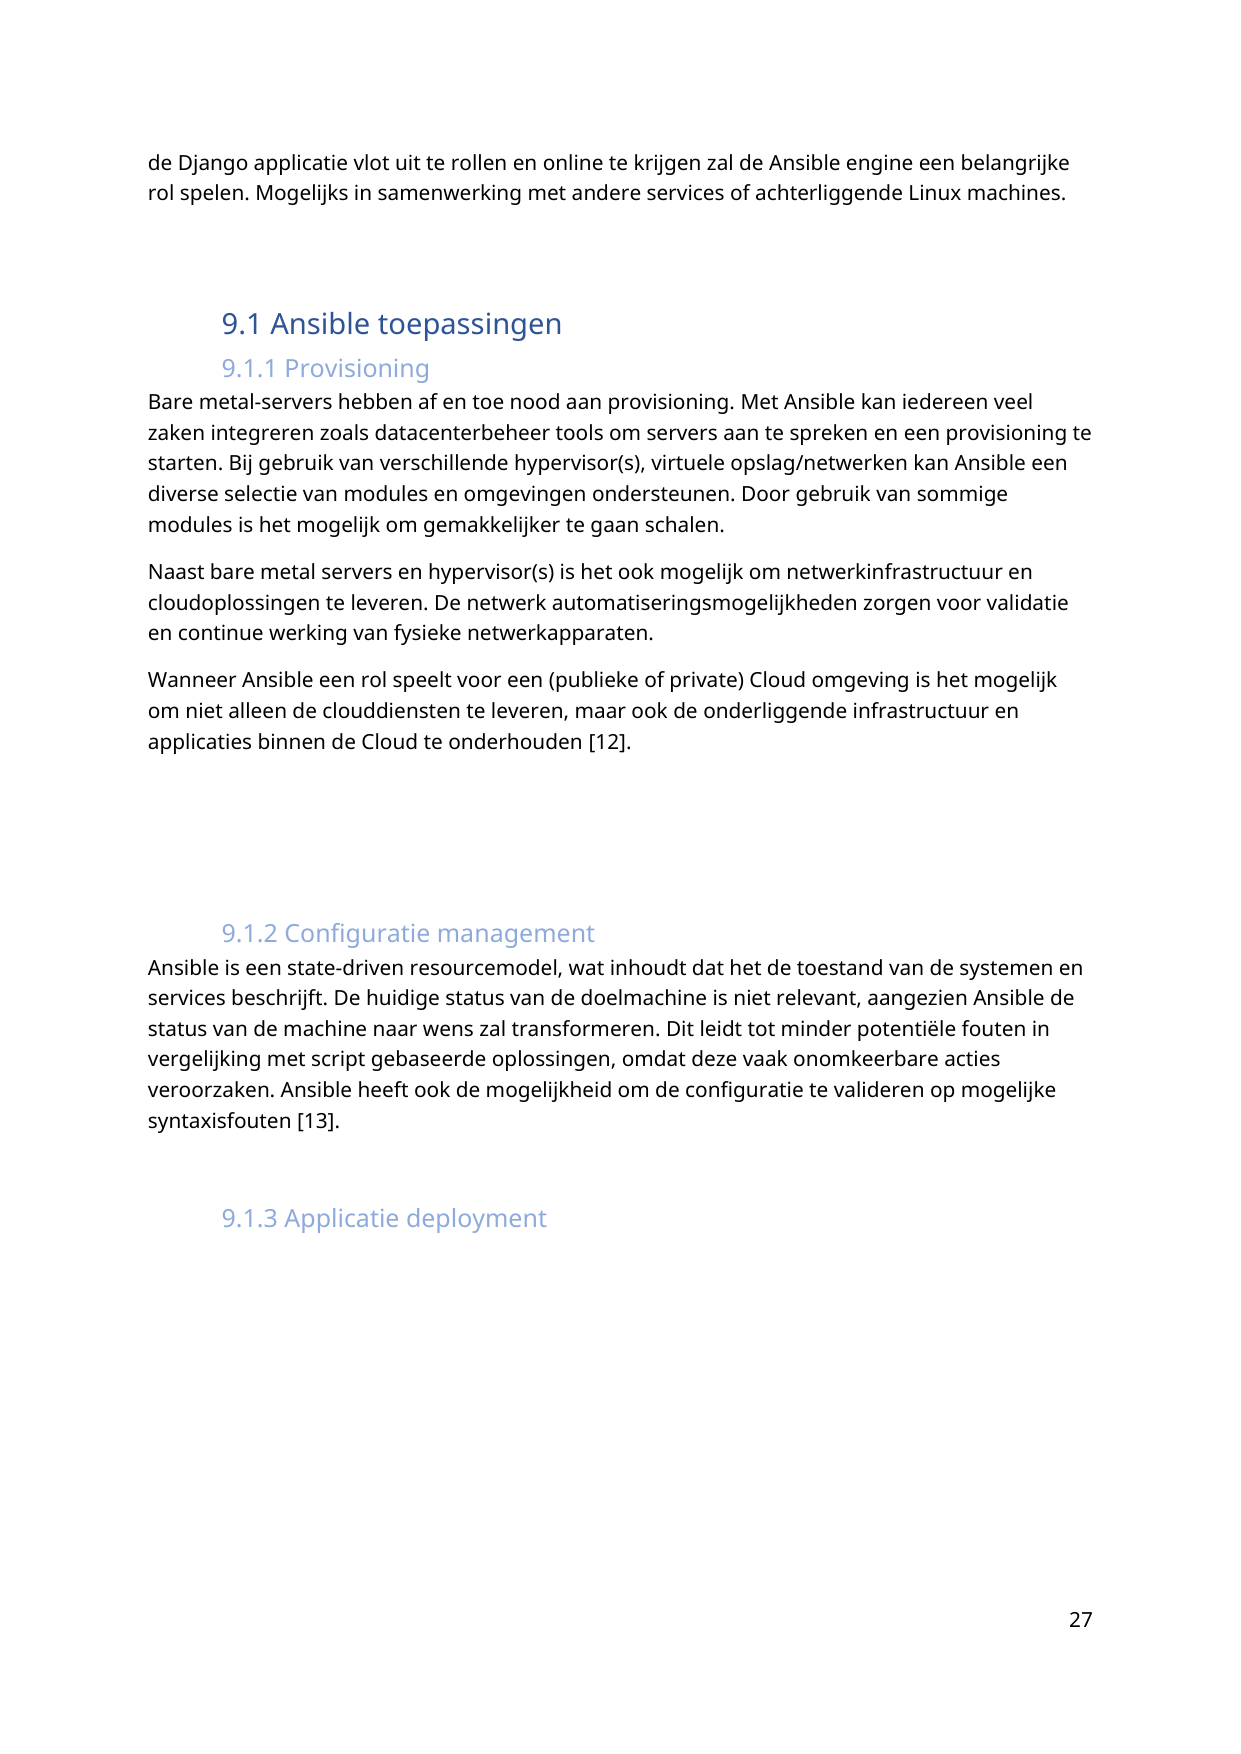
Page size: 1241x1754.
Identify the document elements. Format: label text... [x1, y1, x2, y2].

text Bare metal-servers hebben af en toe nood aan provisioning. Met Ansible kan iedereen veel zaken integreren zoals datacenterbeheer tools om servers aan te spreken en een provisioning te starten. Bij gebruik van verschillende hypervisor(s), virtuele opslag/netwerken kan Ansible een diverse selectie van modules en omgevingen ondersteunen. Door gebruik van sommige modules is het mogelijk om gemakkelijker te gaan schalen. [148, 387, 1093, 538]
subtitle 9.1 Ansible toepassingen [148, 303, 1093, 343]
text Ansible is een state-driven resourcemodel, wat inhoudt dat het de toestand van de systemen en services beschrijft. De huidige status van de doelmachine is niet relevant, aangezien Ansible de status van de machine naar wens zal transformeren. Dit leidt tot minder potentiële fouten in vergelijking met script gebaseerde oplossingen, omdat deze vaak onomkeerbare acties veroorzaken. Ansible heeft ook de mogelijkheid om de configuratie te valideren op mogelijke syntaxisfouten. [148, 953, 1093, 1134]
text Naast bare metal servers en hypervisor(s) is het ook mogelijk om netwerkinfrastructuur en cloudoplossingen te leveren. De netwerk automatiseringsmogelijkheden zorgen voor validatie en continue werking van fysieke netwerkapparaten. [148, 557, 1093, 647]
text Wanneer Ansible een rol speelt voor een (publieke of private) Cloud omgeving is het mogelijk om niet alleen de clouddiensten te leveren, maar ook de onderliggende infrastructuur en applicaties binnen de Cloud te onderhouden. [148, 666, 1093, 755]
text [148, 148, 1093, 237]
subtitle 9.1.2 Configuratie management [148, 916, 1093, 950]
subtitle 9.1.3 Applicatie deployment [148, 1200, 1093, 1234]
subtitle 9.1.1 Provisioning [148, 350, 1093, 384]
